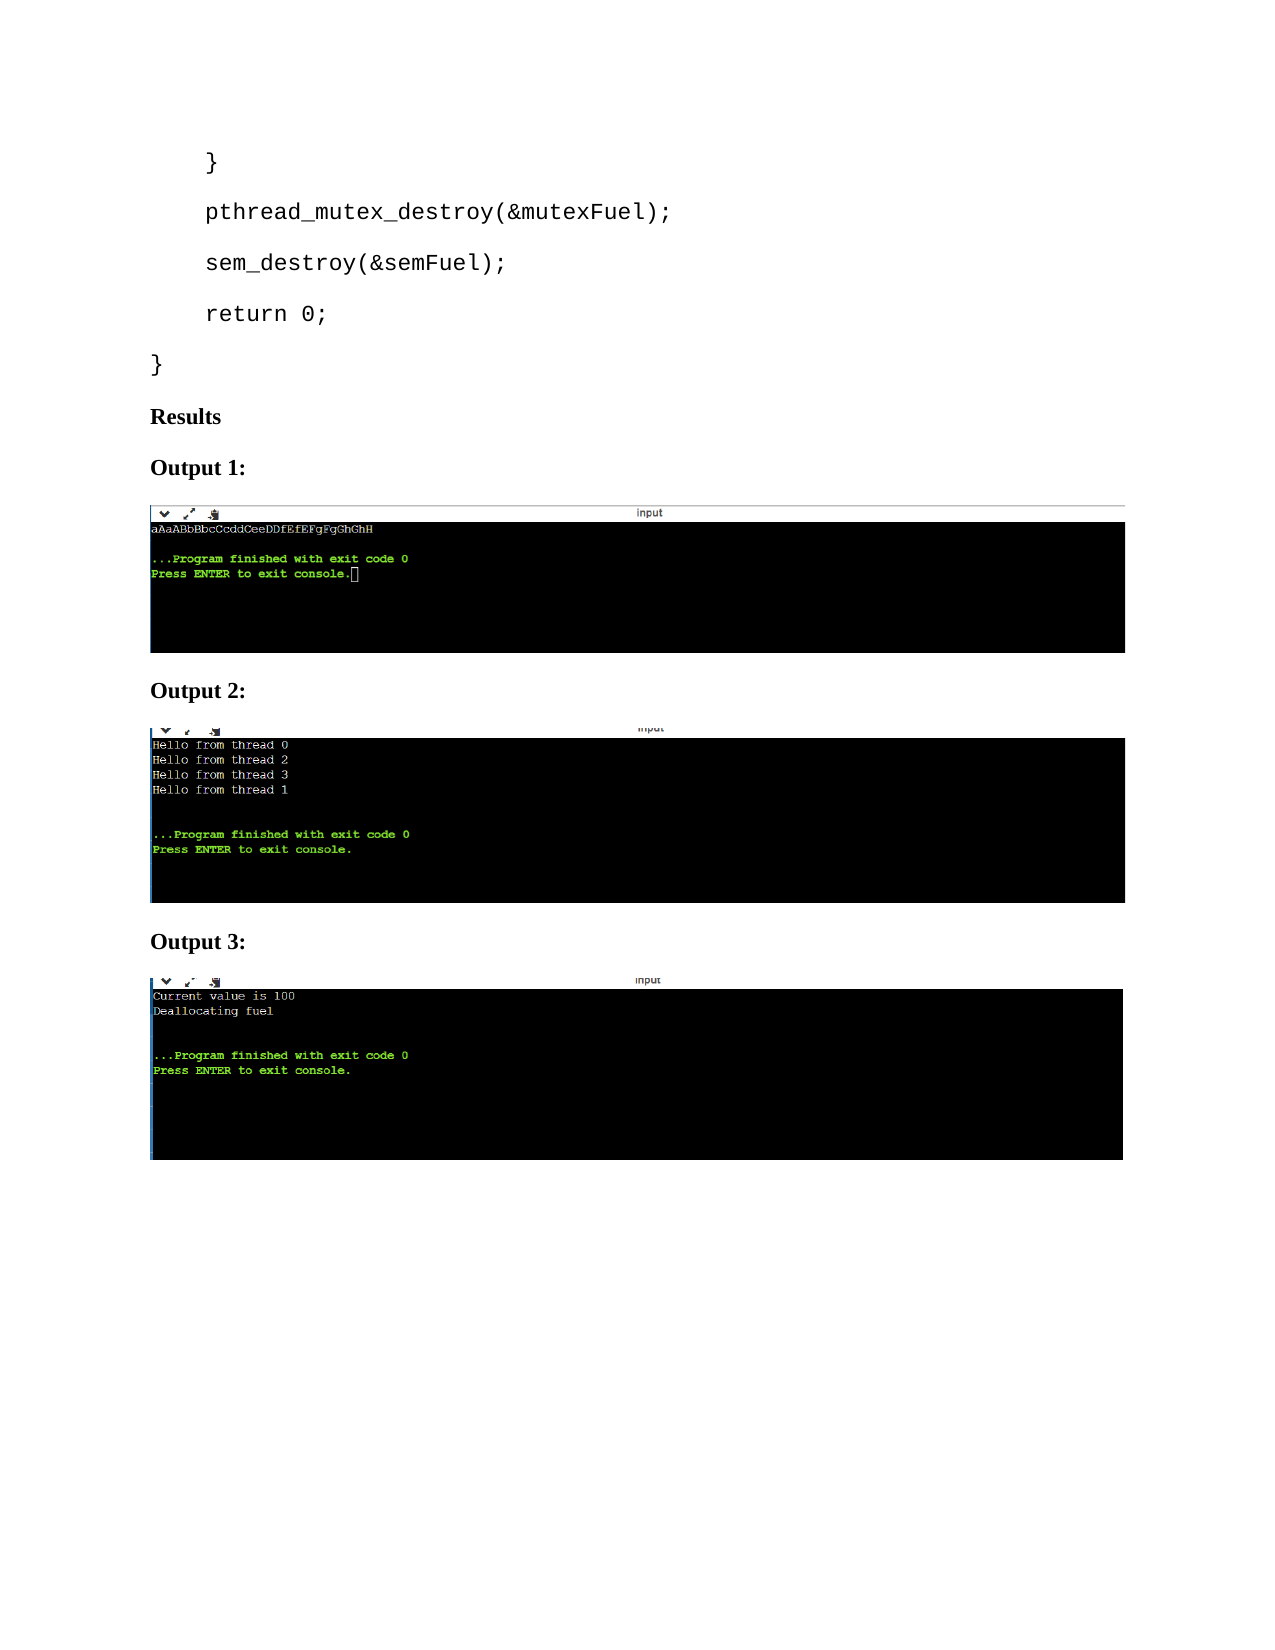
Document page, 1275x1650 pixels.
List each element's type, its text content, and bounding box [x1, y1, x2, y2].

text Results [150, 403, 1125, 429]
text Output 2: [150, 677, 1125, 704]
text Output 3: [150, 928, 1125, 954]
text } [150, 150, 1125, 176]
picture [150, 505, 1125, 653]
picture [150, 728, 1125, 903]
text Output 1: [150, 454, 1125, 481]
text pthread_mutex_destroy(&mutexFuel); [150, 201, 1125, 227]
picture [150, 978, 1123, 1160]
text sem_destroy(&semFuel); [150, 251, 1125, 277]
text return 0; [150, 302, 1125, 328]
text } [150, 352, 1125, 378]
